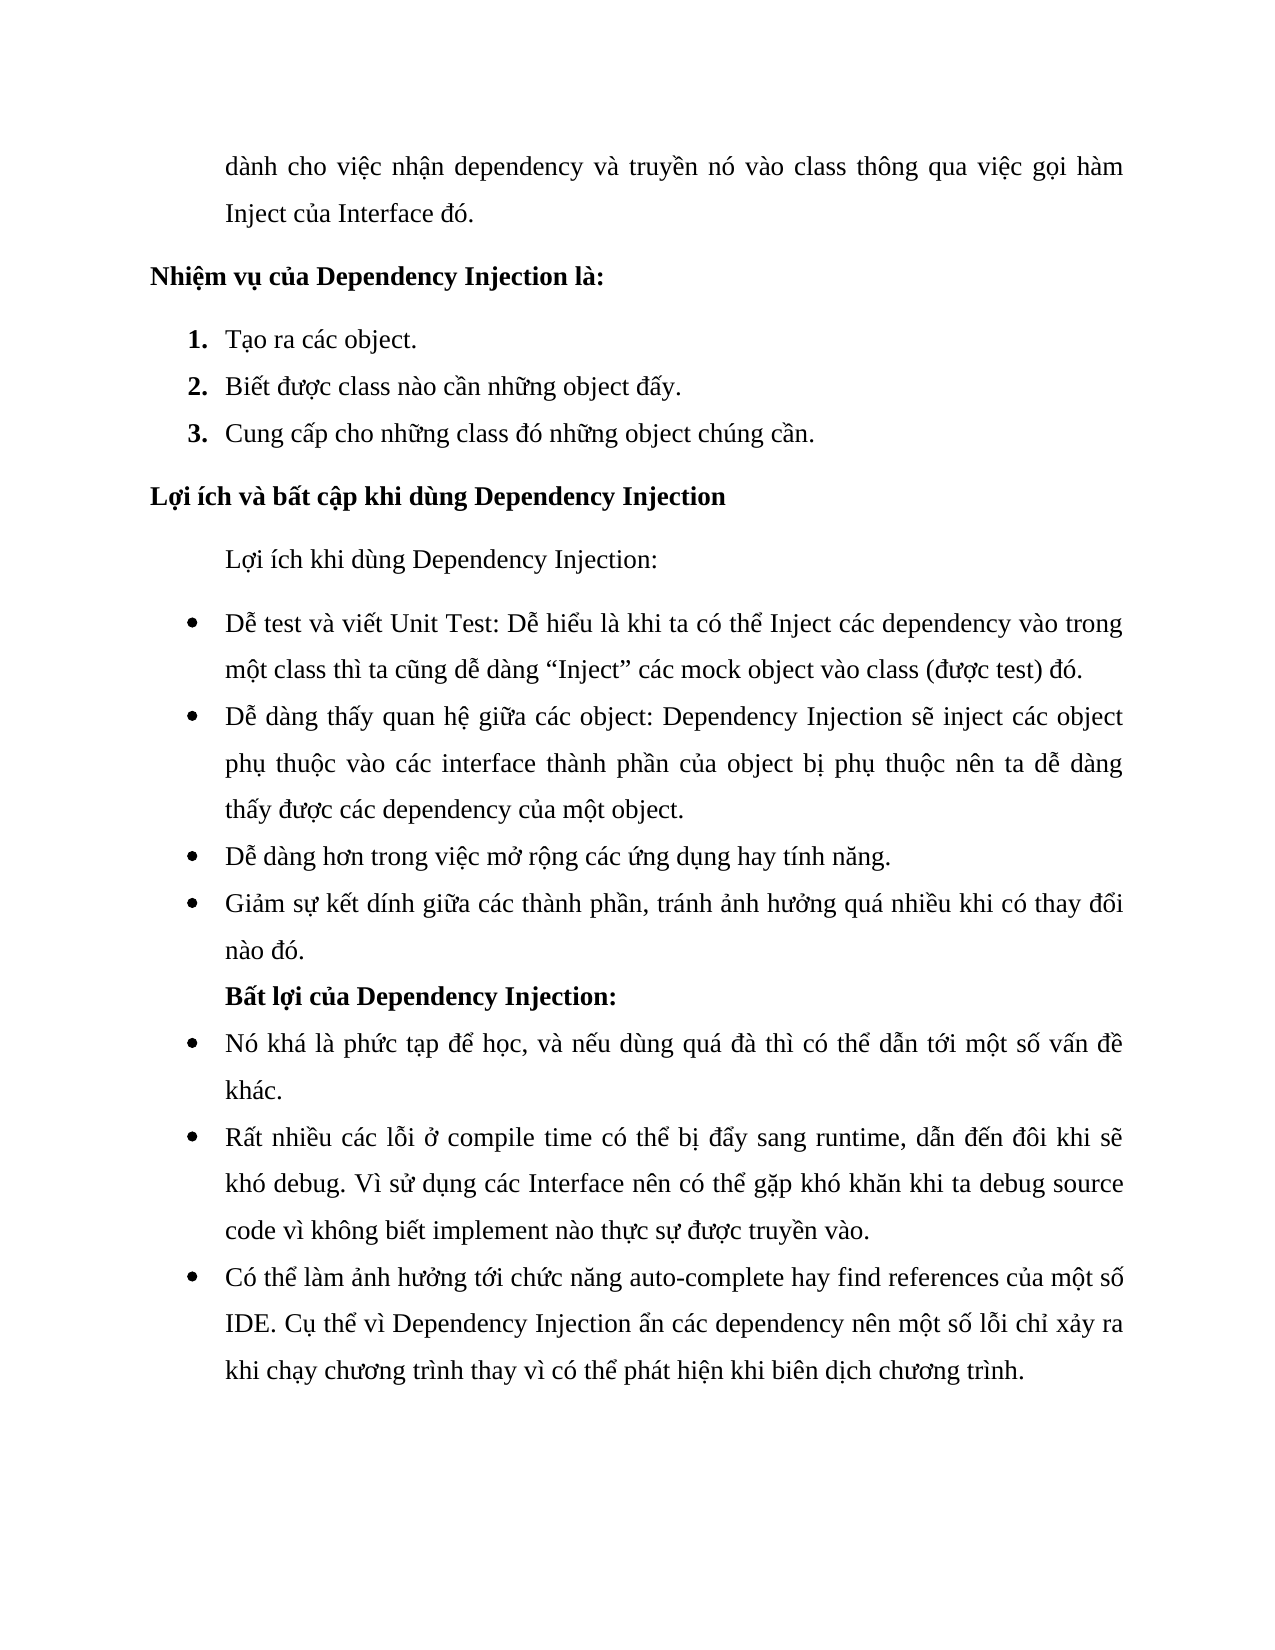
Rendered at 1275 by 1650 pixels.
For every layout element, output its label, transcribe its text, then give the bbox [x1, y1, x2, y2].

list Cung cấp cho những class đó những object chúng cần. [187, 417, 1125, 448]
list Nó khá là phức tạp để học, và nếu dùng quá đà thì có thể dẫn tới một số vấn đề khác. [187, 1027, 1125, 1105]
text Lợi ích khi dùng Dependency Injection: [150, 543, 1125, 574]
list Có thể làm ảnh hưởng tới chức năng auto-complete hay find references của một số IDE. Cụ thể vì Dependency Injection ẩn các dependency nên một số lỗi chỉ xảy ra khi chạy chương trình thay vì có thể phát hiện khi biên dịch chương trình. [187, 1261, 1125, 1385]
list Dễ test và viết Unit Test: Dễ hiểu là khi ta có thể Inject các dependency vào trong một class thì ta cũng dễ dàng “Inject” các mock object vào class (được test) đó. [187, 607, 1125, 684]
text Lợi ích và bất cập khi dùng Dependency Injection [150, 480, 1125, 511]
text Nhiệm vụ của Dependency Injection là: [150, 260, 1125, 291]
list Biết được class nào cần những object đấy. [187, 370, 1125, 401]
list Dễ dàng thấy quan hệ giữa các object: Dependency Injection sẽ inject các object phụ thuộc vào các interface thành phần của object bị phụ thuộc nên ta dễ dàng thấy được các dependency của một object. [187, 700, 1125, 825]
list Giảm sự kết dính giữa các thành phần, tránh ảnh hưởng quá nhiều khi có thay đổi nào đó. [187, 887, 1125, 965]
list Rất nhiều các lỗi ở compile time có thể bị đẩy sang runtime, dẫn đến đôi khi sẽ khó debug. Vì sử dụng các Interface nên có thể gặp khó khăn khi ta debug source code vì không biết implement nào thực sự được truyền vào. [187, 1121, 1125, 1245]
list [187, 150, 1125, 228]
list Tạo ra các object. [187, 323, 1125, 354]
list Dễ dàng hơn trong việc mở rộng các ứng dụng hay tính năng. [187, 840, 1125, 871]
list Bất lợi của Dependency Injection: [225, 981, 1125, 1012]
